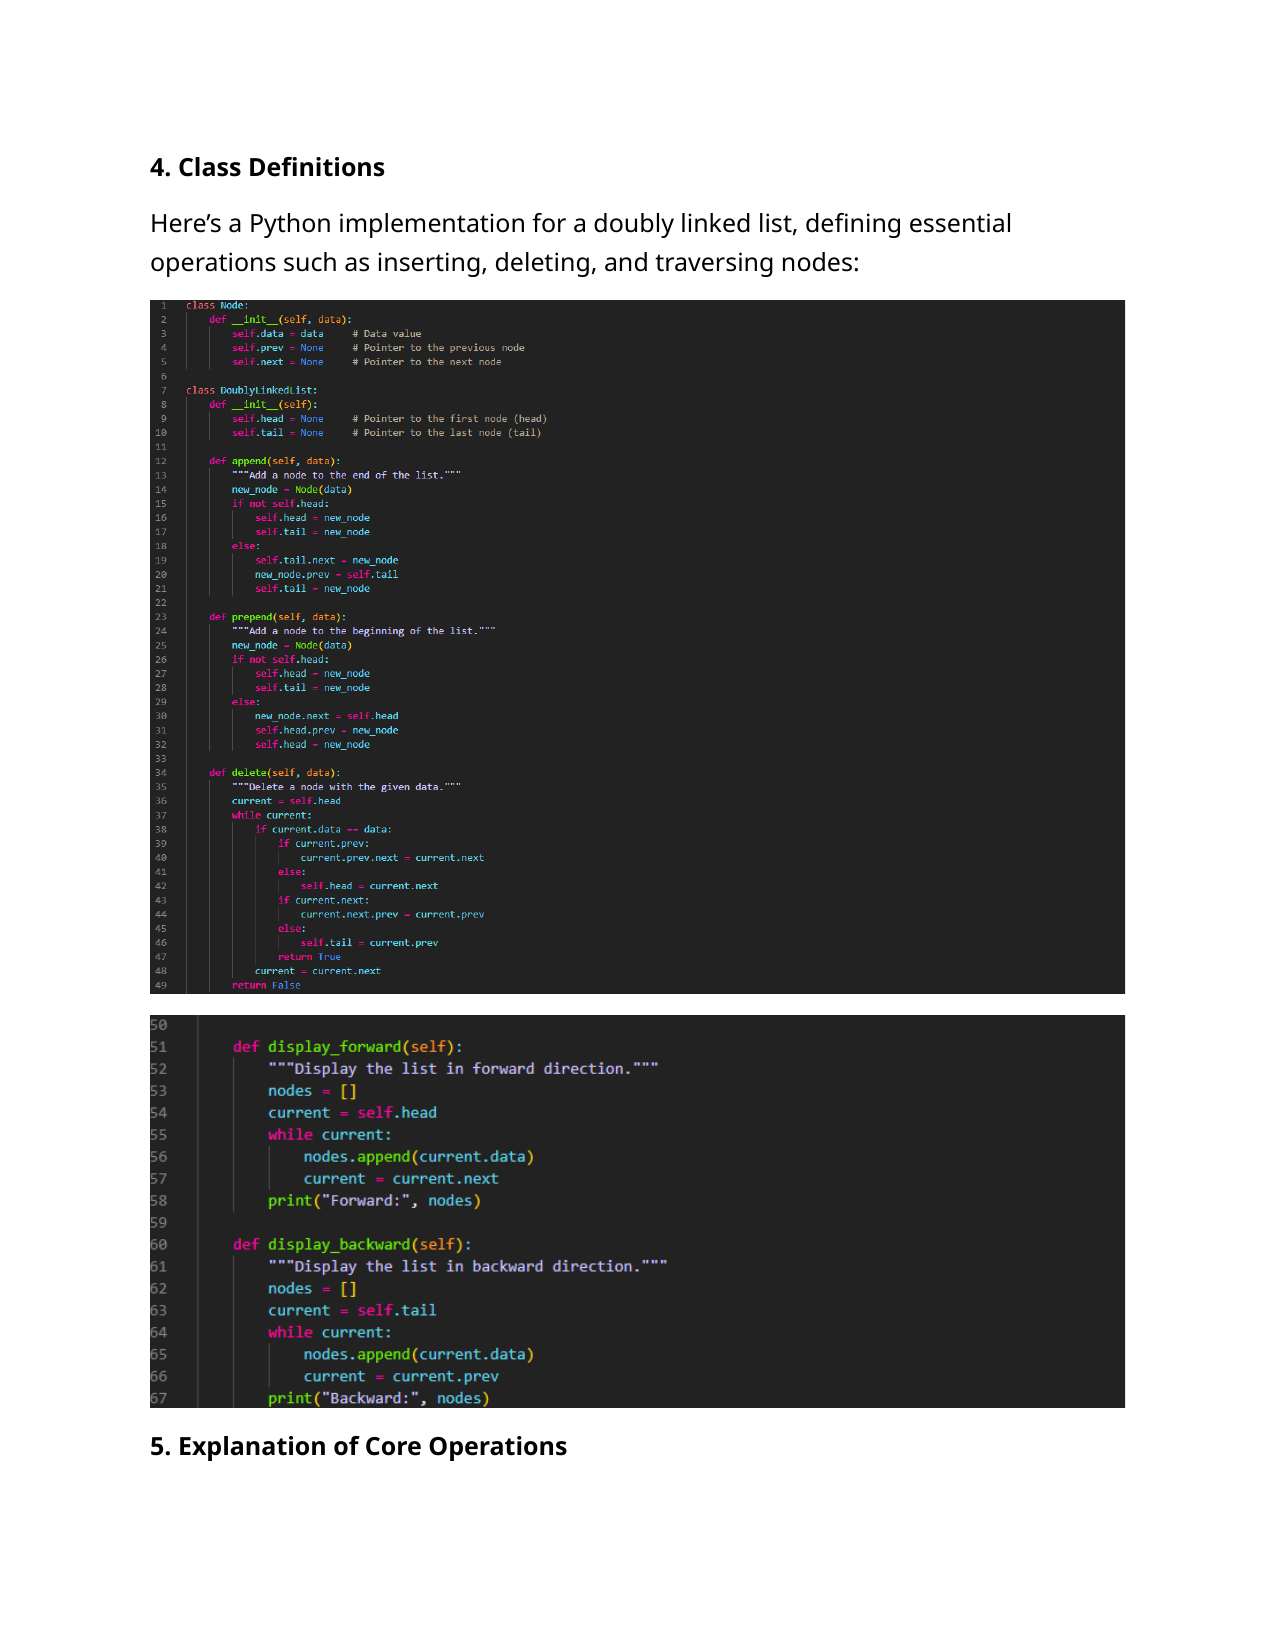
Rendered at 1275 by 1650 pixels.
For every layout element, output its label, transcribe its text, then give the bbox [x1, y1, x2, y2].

picture [150, 1015, 1125, 1408]
picture [150, 300, 1125, 994]
text Here’s a Python implementation for a doubly linked list, defining essential operations such as inserting, deleting, and traversing nodes: [150, 206, 1125, 279]
text 5. Explanation of Core Operations [150, 1429, 1125, 1463]
text 4. Class Definitions [150, 150, 1125, 184]
